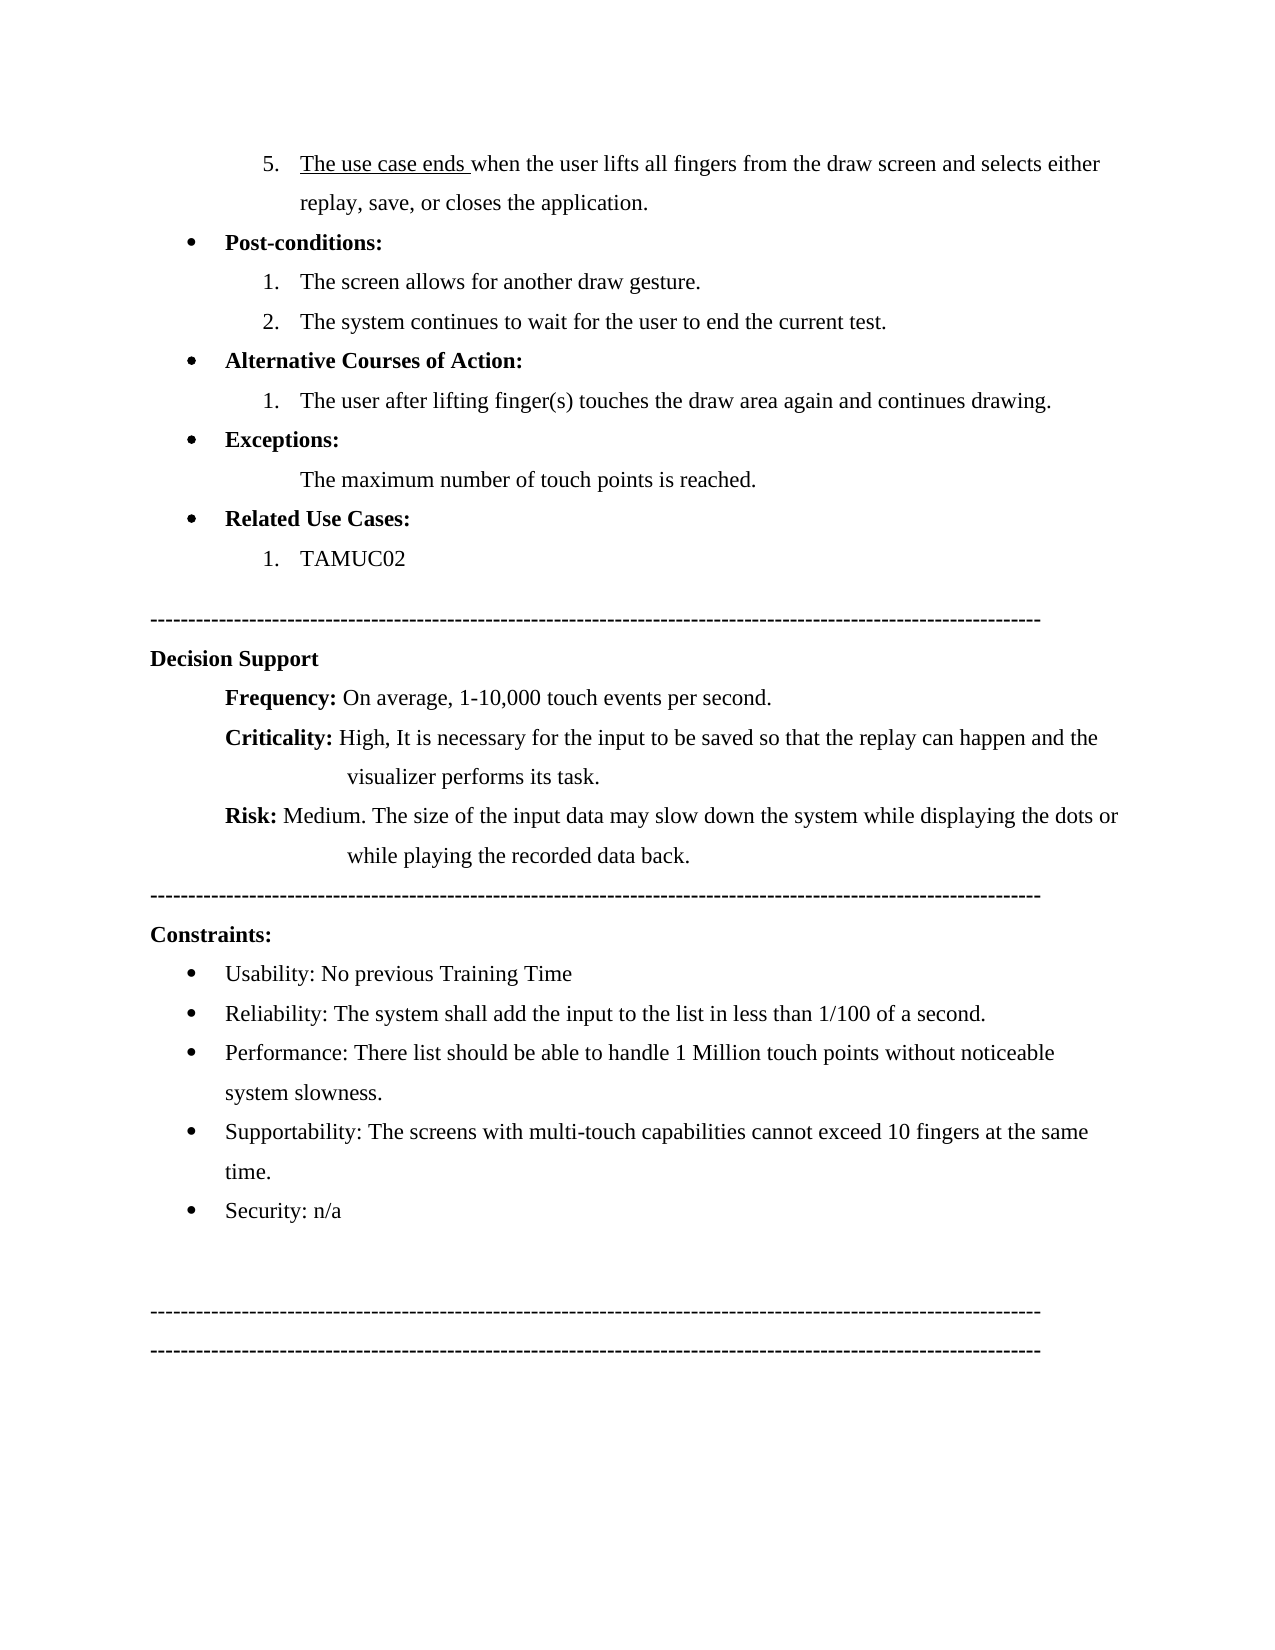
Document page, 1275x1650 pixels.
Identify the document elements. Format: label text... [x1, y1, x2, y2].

text --------------------------------------------------------------------------------------------------------------------- [150, 1337, 1125, 1363]
list Reliability: The system shall add the input to the list in less than 1/100 of a second. [187, 1000, 1125, 1026]
list Performance: There list should be able to handle 1 Million touch points without noticeable system slowness. [187, 1039, 1125, 1105]
list Related Use Cases: [187, 505, 1125, 532]
list The use case ends when the user lifts all fingers from the draw screen and selects either replay, save, or closes the application. [262, 150, 1125, 216]
text Risk: Medium. The size of the input data may slow down the system while displaying the dots or while playing the recorded data back. [225, 802, 1125, 868]
text Constraints: [150, 921, 1125, 947]
text --------------------------------------------------------------------------------------------------------------------- [150, 1297, 1125, 1323]
list Supportability: The screens with multi-touch capabilities cannot exceed 10 fingers at the same time. [187, 1118, 1125, 1184]
list The user after lifting finger(s) touches the draw area again and continues drawing. [262, 387, 1125, 413]
text Frequency: On average, 1-10,000 touch events per second. [150, 684, 1125, 710]
list Exceptions: [187, 426, 1125, 453]
list The system continues to wait for the user to end the current test. [262, 308, 1125, 334]
list Usability: No previous Training Time [187, 960, 1125, 987]
list Alternative Courses of Action: [187, 347, 1125, 374]
text --------------------------------------------------------------------------------------------------------------------- [150, 881, 1125, 908]
text --------------------------------------------------------------------------------------------------------------------- [150, 605, 1125, 631]
list The screen allows for another draw gesture. [262, 268, 1125, 295]
list The maximum number of touch points is reached. [300, 466, 1125, 492]
text Decision Support [150, 644, 1125, 671]
text Criticality: High, It is necessary for the input to be saved so that the replay can happen and the visualizer performs its task. [225, 723, 1125, 789]
list Post-conditions: [187, 229, 1125, 255]
list TAMUC02 [262, 545, 1125, 571]
list Security: n/a [187, 1197, 1125, 1224]
